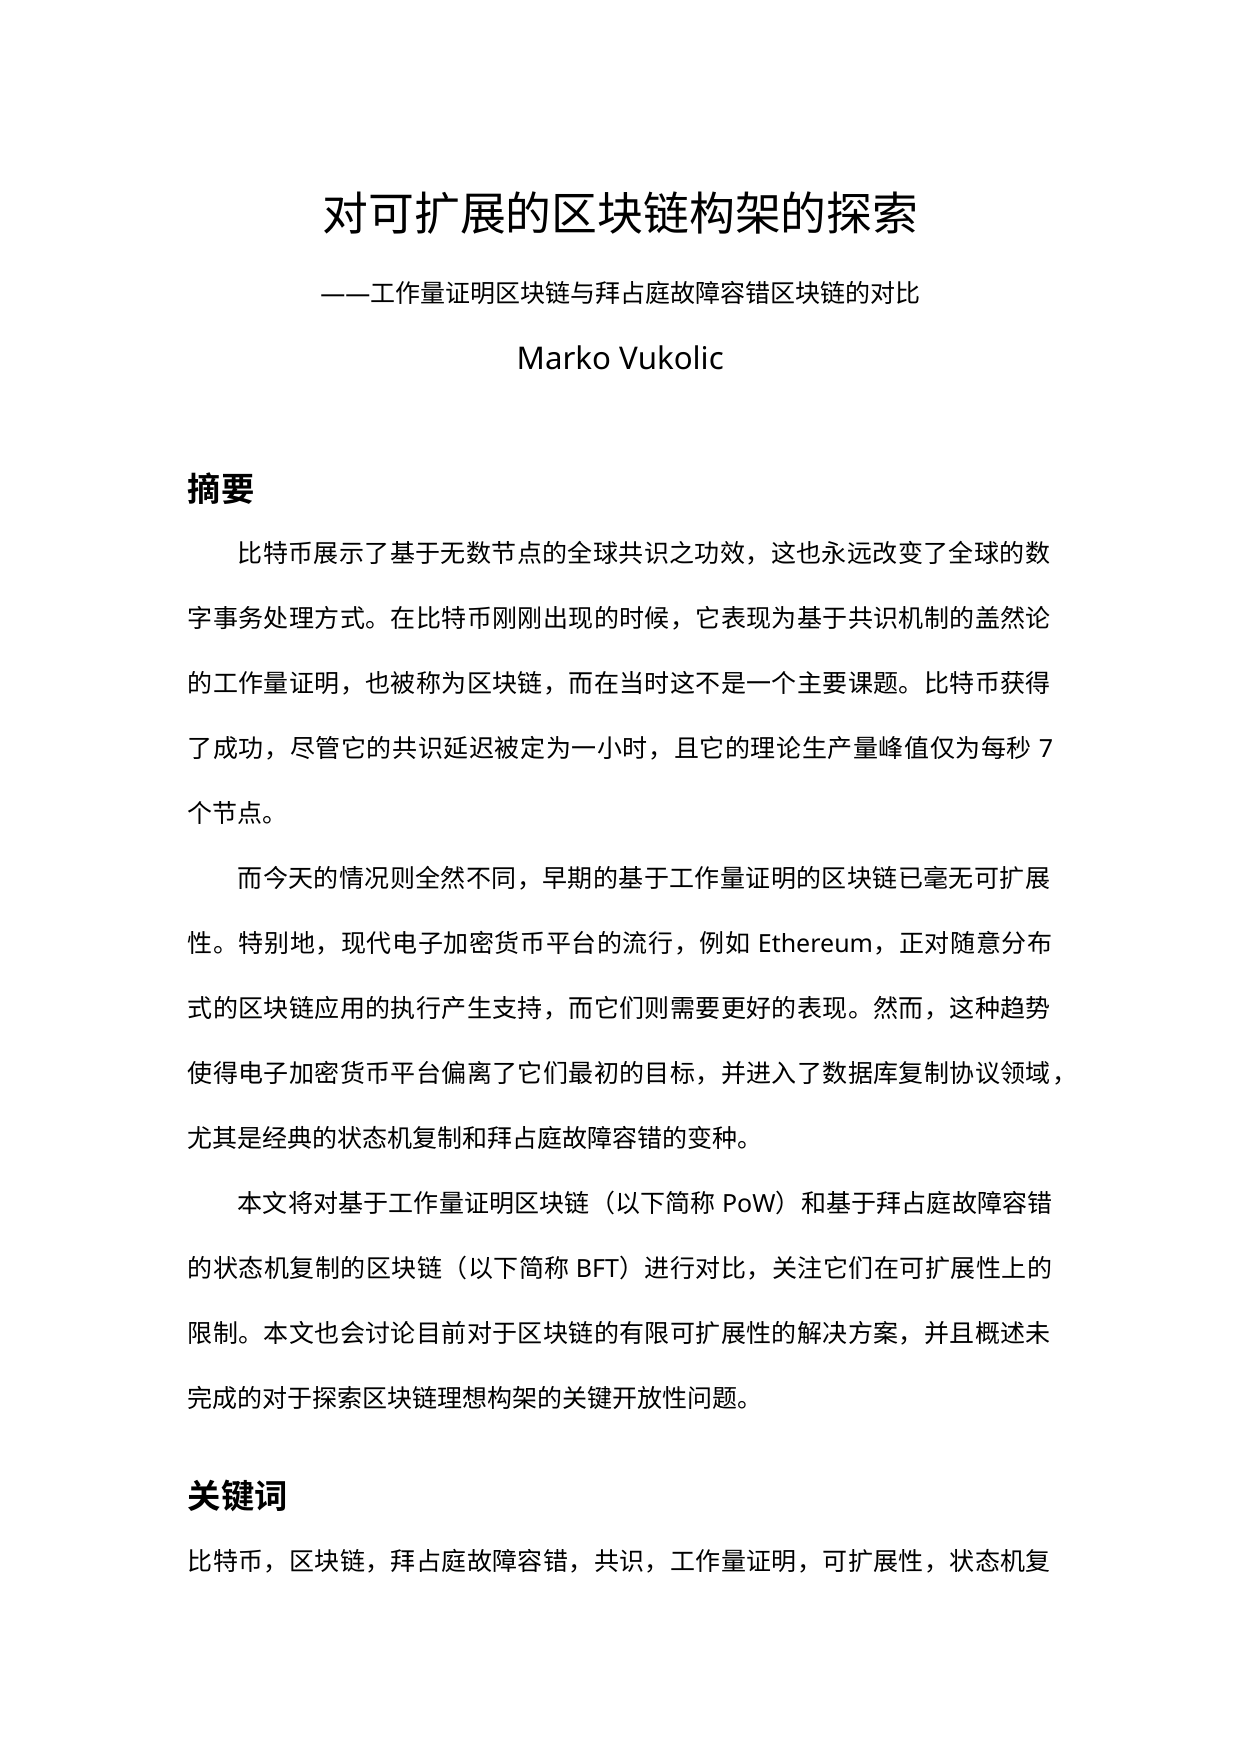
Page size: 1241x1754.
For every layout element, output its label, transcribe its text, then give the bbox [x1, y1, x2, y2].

text 关键词 [187, 1462, 1053, 1527]
text 比特币展示了基于无数节点的全球共识之功效，这也永远改变了全球的数字事务处理方式。在比特币刚刚出现的时候，它表现为基于共识机制的盖然论的工作量证明，也被称为区块链，而在当时这不是一个主要课题。比特币获得了成功，尽管它的共识延迟被定为一小时，且它的理论生产量峰值仅为每秒7个节点。 [187, 519, 1053, 844]
text Marko Vukolic [187, 324, 1053, 389]
text 对可扩展的区块链构架的探索 [187, 162, 1053, 259]
text ——工作量证明区块链与拜占庭故障容错区块链的对比 [187, 259, 1053, 324]
text 摘要 [187, 454, 1053, 519]
text 本文将对基于工作量证明区块链（以下简称PoW）和基于拜占庭故障容错的状态机复制的区块链（以下简称BFT）进行对比，关注它们在可扩展性上的限制。本文也会讨论目前对于区块链的有限可扩展性的解决方案，并且概述未完成的对于探索区块链理想构架的关键开放性问题。 [187, 1169, 1053, 1429]
text 而今天的情况则全然不同，早期的基于工作量证明的区块链已毫无可扩展性。特别地，现代电子加密货币平台的流行，例如Ethereum，正对随意分布式的区块链应用的执行产生支持，而它们则需要更好的表现。然而，这种趋势使得电子加密货币平台偏离了它们最初的目标，并进入了数据库复制协议领域，尤其是经典的状态机复制和拜占庭故障容错的变种。 [187, 844, 1053, 1169]
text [187, 1527, 1053, 1592]
